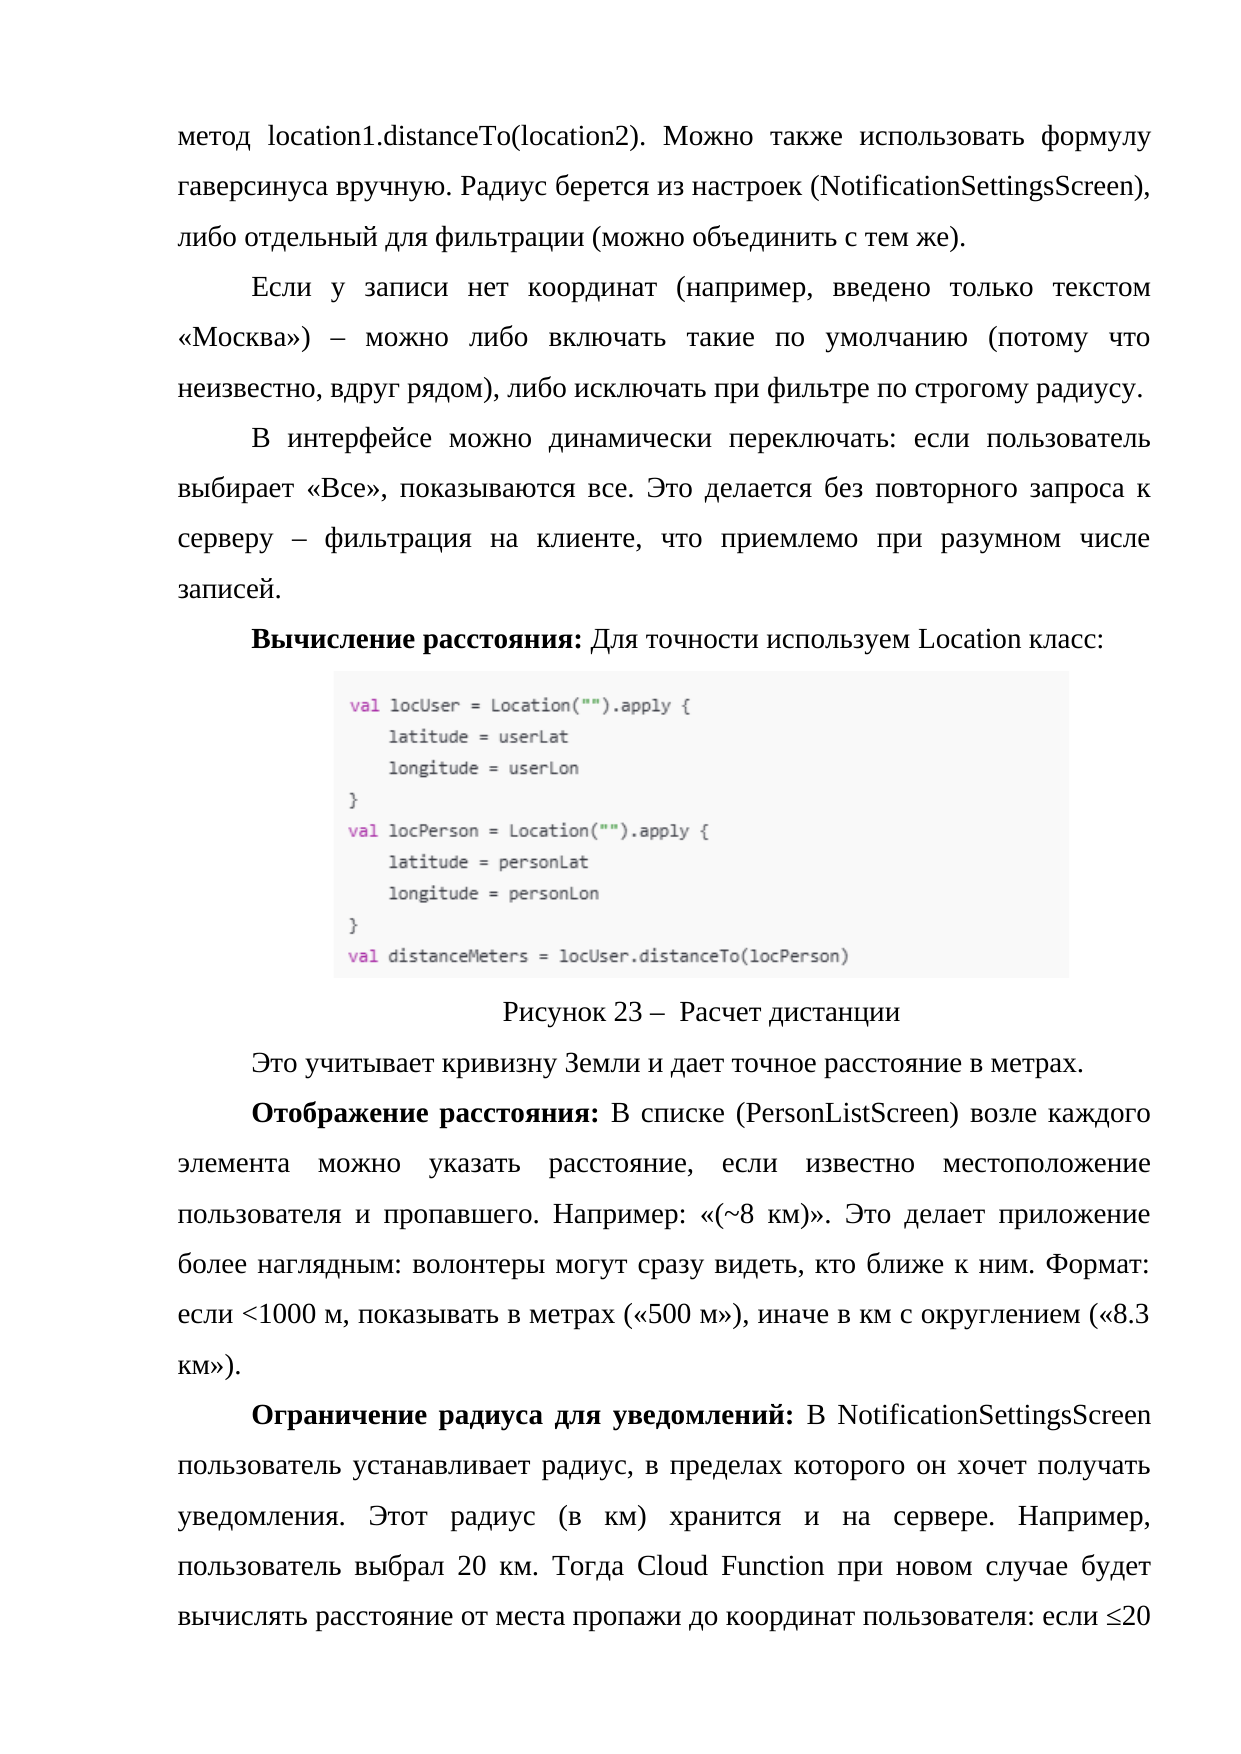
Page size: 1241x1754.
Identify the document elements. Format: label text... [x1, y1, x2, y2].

picture [333, 671, 1070, 978]
text Это учитывает кривизну Земли и дает точное расстояние в метрах. [177, 1045, 1152, 1078]
text Вычисление расстояния: Для точности используем Location класс: [177, 621, 1152, 655]
text Если у записи нет координат (например, введено только текстом «Москва») – можно либо включать такие по умолчанию (потому что неизвестно, вдруг рядом), либо исключать при фильтре по строгому радиусу. [177, 269, 1152, 403]
text Отображение расстояния: В списке (PersonListScreen) возле каждого элемента можно указать расстояние, если известно местоположение пользователя и пропавшего. Например: «(~8 км)». Это делает приложение более наглядным: волонтеры могут сразу видеть, кто ближе к ним. Формат: если <1000 м, показывать в метрах («500 м»), иначе в км с округлением («8.3 км»). [177, 1095, 1152, 1380]
text В интерфейсе можно динамически переключать: если пользователь выбирает «Все», показываются все. Это делается без повторного запроса к серверу – фильтрация на клиенте, что приемлемо при разумном числе записей. [177, 420, 1152, 604]
text Рисунок 23 – Расчет дистанции [177, 994, 1152, 1028]
